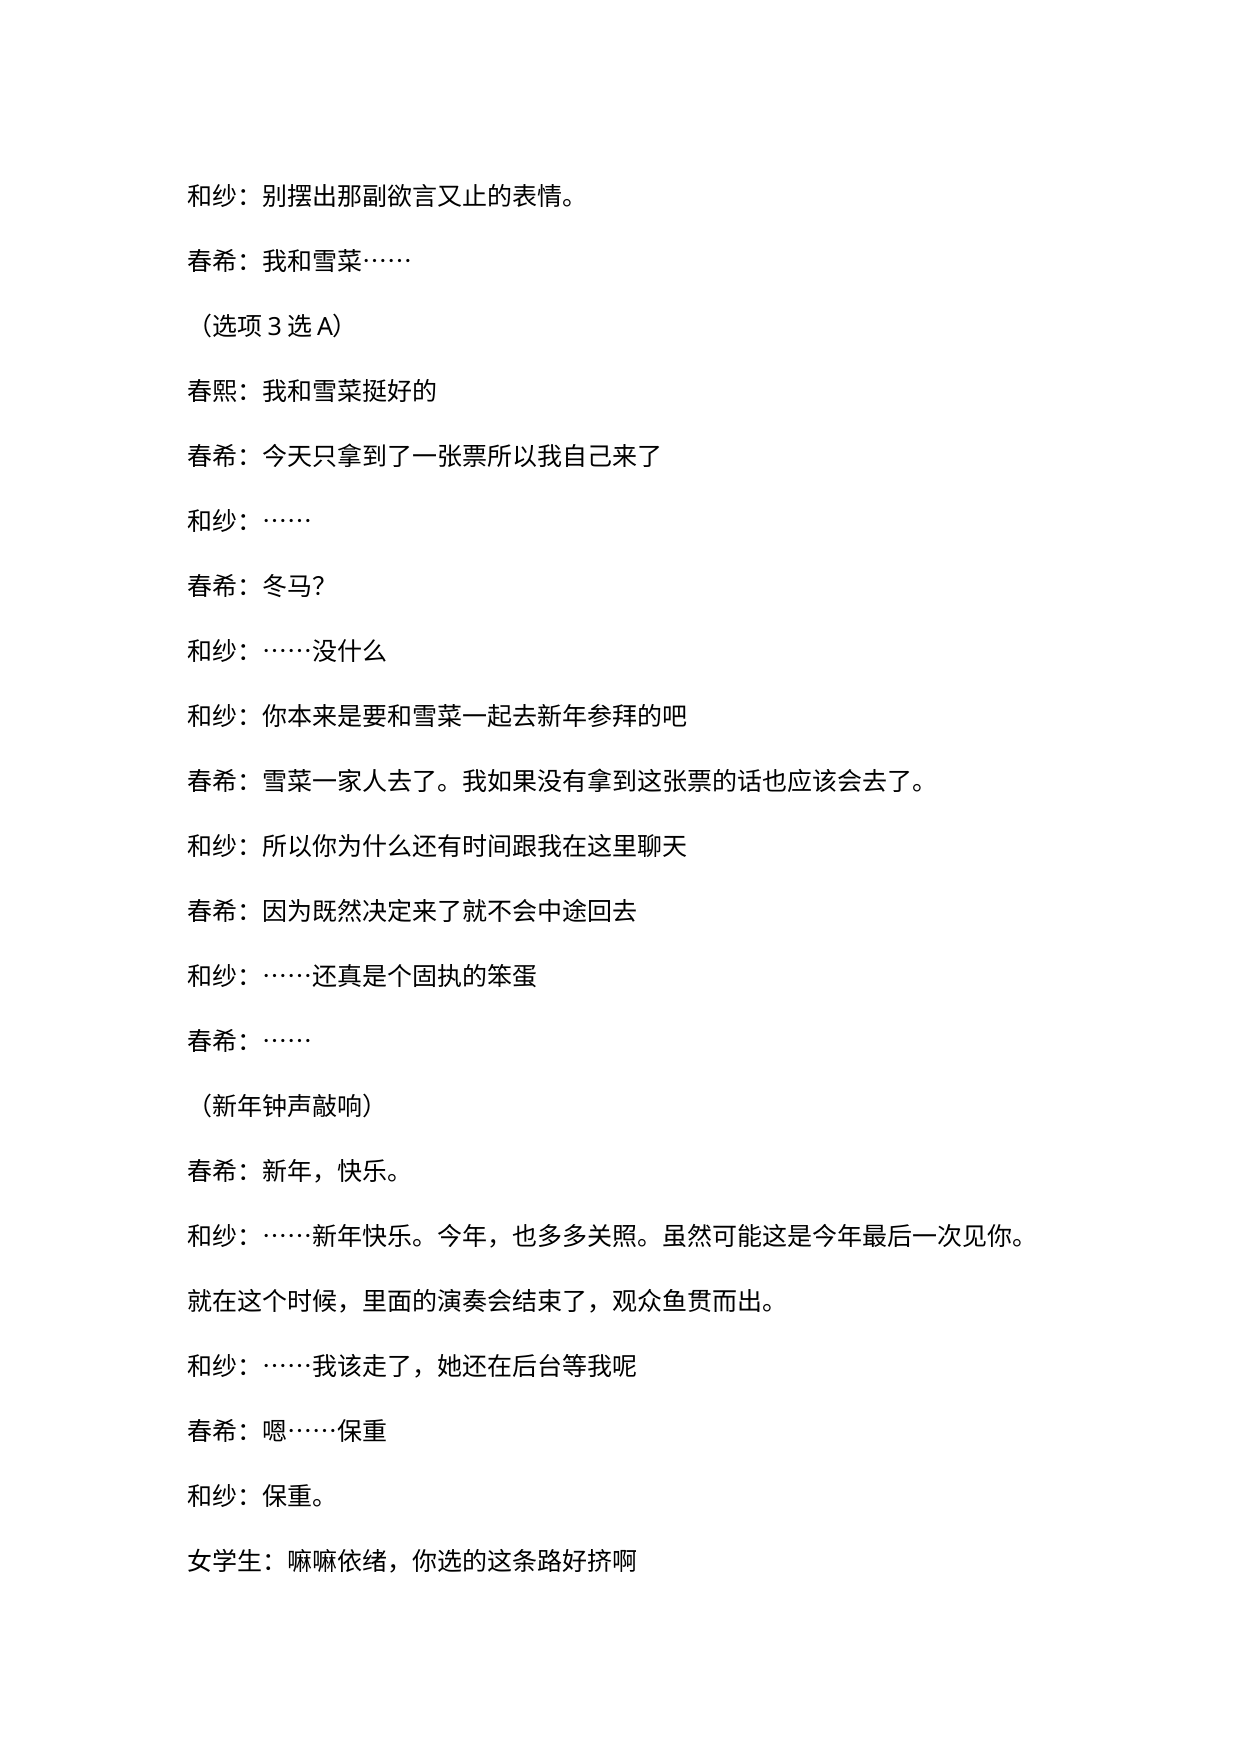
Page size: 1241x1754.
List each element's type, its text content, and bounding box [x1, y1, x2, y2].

text 春希：因为既然决定来了就不会中途回去 [187, 877, 1053, 942]
text 春希：我和雪菜…… [187, 227, 1053, 292]
text 春希：冬马？ [187, 552, 1053, 617]
text 和纱：别摆出那副欲言又止的表情。 [187, 162, 1053, 227]
text 和纱：保重。 [187, 1462, 1053, 1527]
text 女学生：嘛嘛依绪，你选的这条路好挤啊 [187, 1527, 1053, 1592]
text 就在这个时候，里面的演奏会结束了，观众鱼贯而出。 [187, 1267, 1053, 1332]
text 和纱：所以你为什么还有时间跟我在这里聊天 [187, 812, 1053, 877]
text （选项3选A） [187, 292, 1053, 357]
text 春希：嗯……保重 [187, 1397, 1053, 1462]
text 和纱：……没什么 [187, 617, 1053, 682]
text 春熙：我和雪菜挺好的 [187, 357, 1053, 422]
text 和纱：……我该走了，她还在后台等我呢 [187, 1332, 1053, 1397]
text （新年钟声敲响） [187, 1072, 1053, 1137]
text 和纱：……还真是个固执的笨蛋 [187, 942, 1053, 1007]
text 春希：新年，快乐。 [187, 1137, 1053, 1202]
text 和纱：……新年快乐。今年，也多多关照。虽然可能这是今年最后一次见你。 [187, 1202, 1053, 1267]
text 春希：今天只拿到了一张票所以我自己来了 [187, 422, 1053, 487]
text 和纱：…… [187, 487, 1053, 552]
text 和纱：你本来是要和雪菜一起去新年参拜的吧 [187, 682, 1053, 747]
text 春希：雪菜一家人去了。我如果没有拿到这张票的话也应该会去了。 [187, 747, 1053, 812]
text 春希：…… [187, 1007, 1053, 1072]
